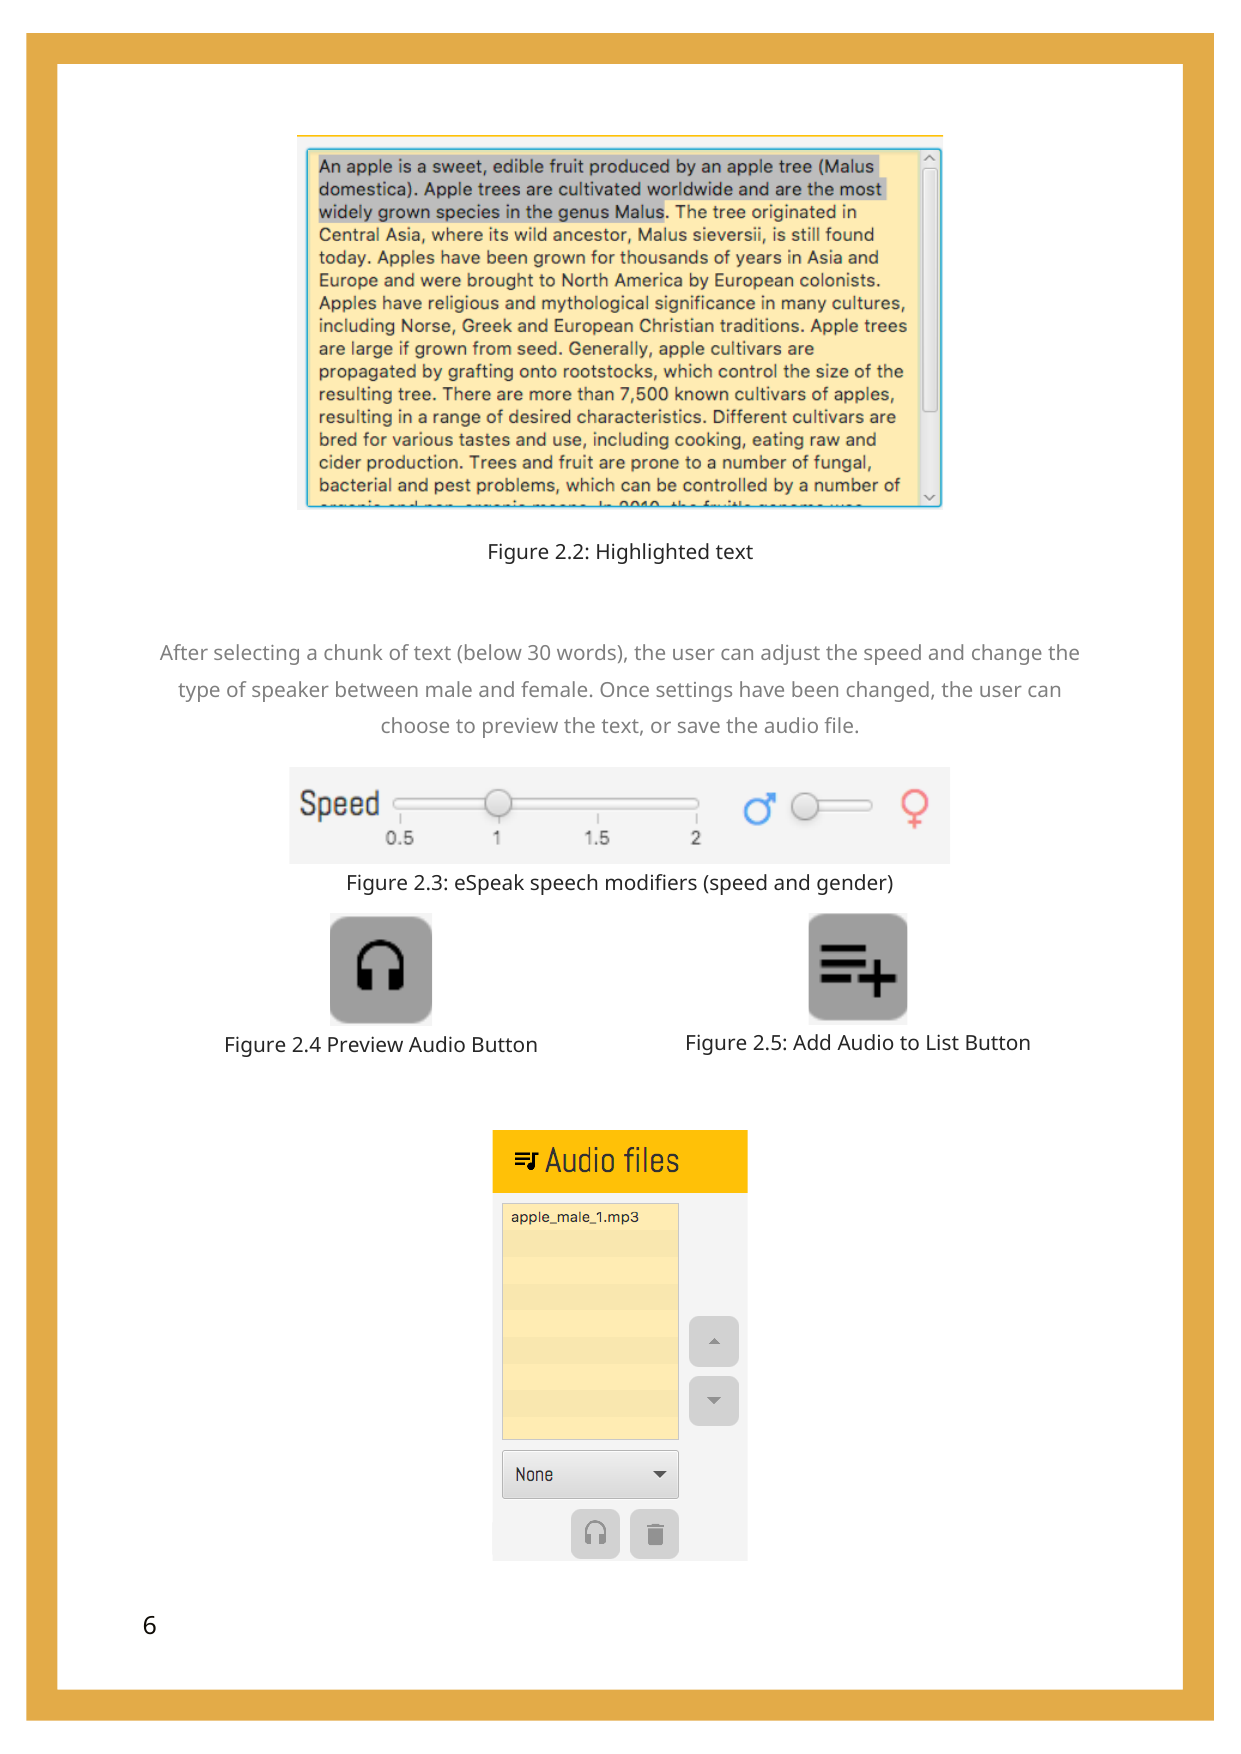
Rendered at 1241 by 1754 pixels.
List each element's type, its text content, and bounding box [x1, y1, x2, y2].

text Figure 2.2: Highlighted text [142, 537, 1098, 566]
table_cell Figure 2.4 Preview Audio Button [143, 913, 619, 1075]
picture [808, 913, 908, 1025]
picture [492, 1130, 748, 1561]
picture [289, 767, 951, 864]
picture [297, 135, 944, 510]
table_cell Figure 2.5: Add Audio to List Button [620, 913, 1097, 1075]
text After selecting a chunk of text (below 30 words), the user can adjust the speed and change the type of speaker between male and female. Once settings have been changed, the user can choose to preview the text, or save the audio file. [142, 638, 1098, 740]
picture [330, 913, 433, 1026]
table_header Figure 2.3: eSpeak speech modifiers (speed and gender) [143, 767, 1097, 913]
